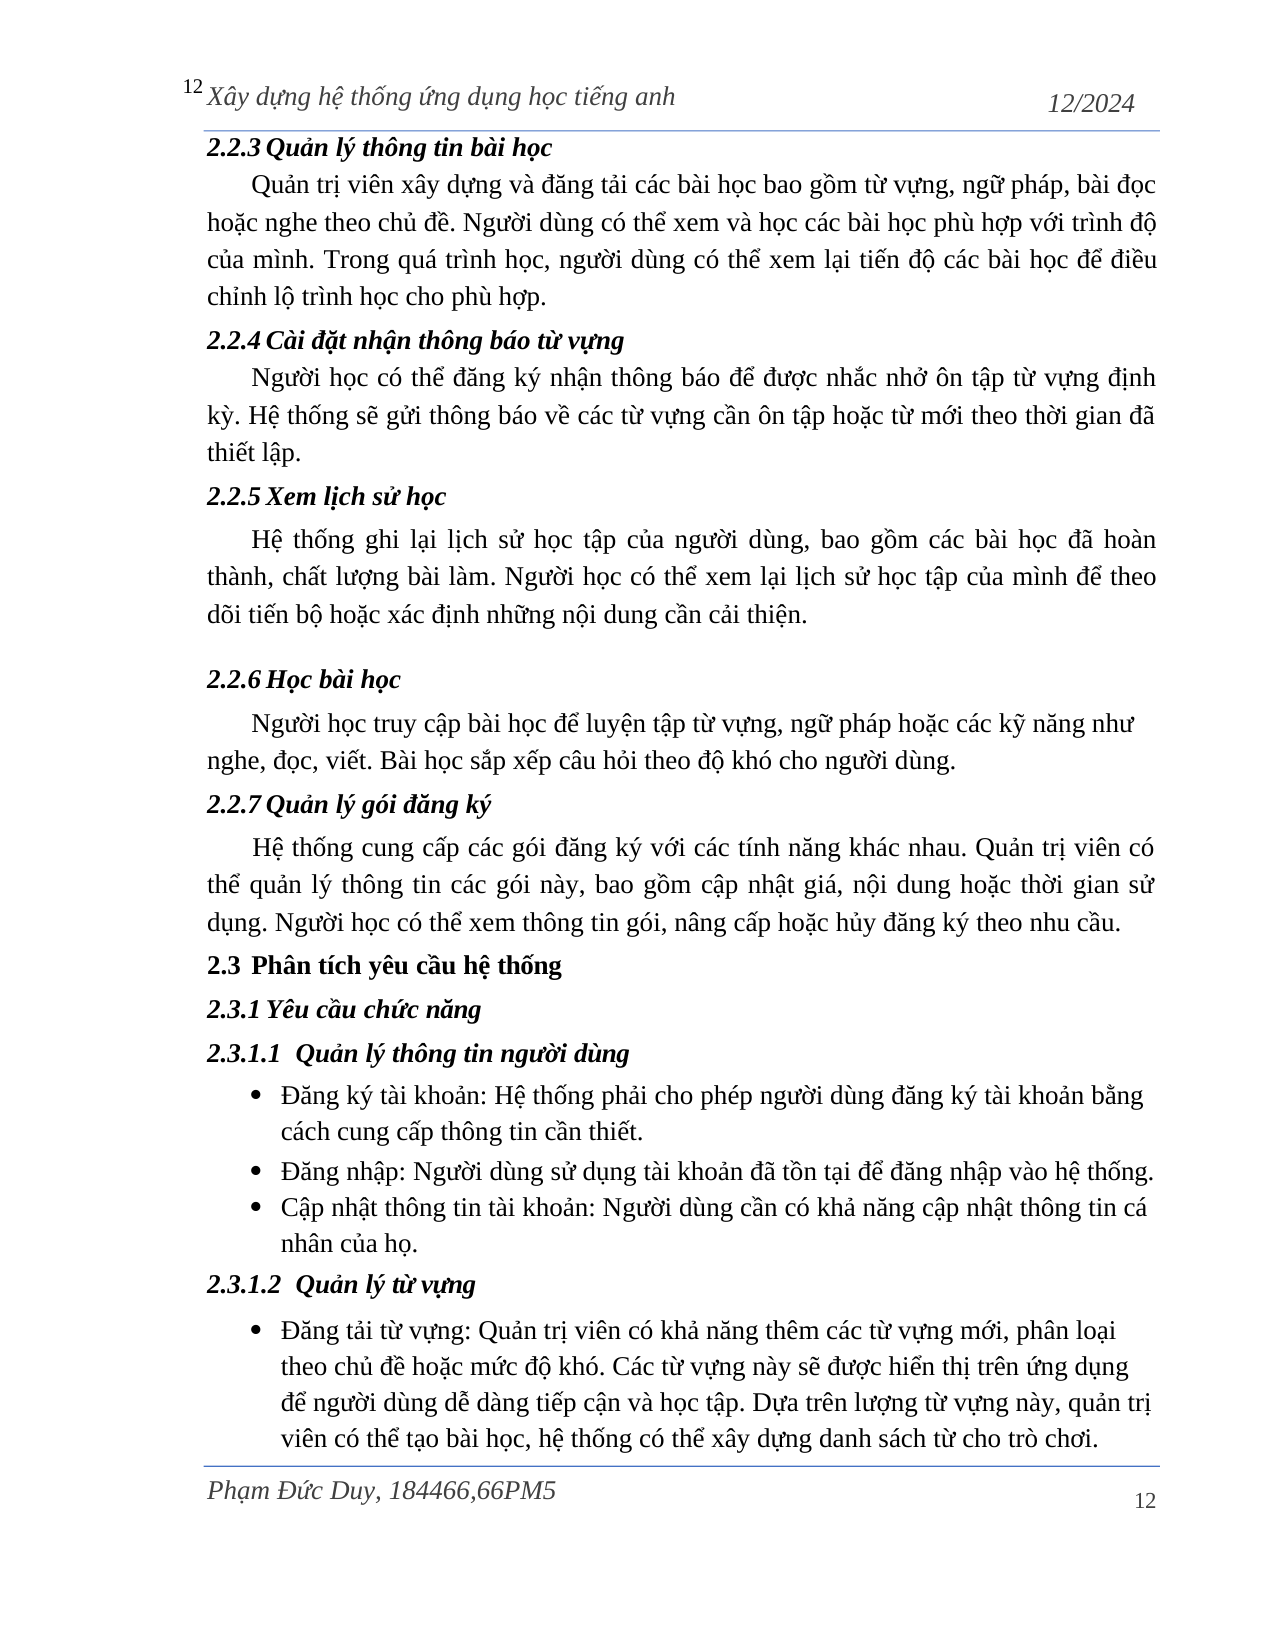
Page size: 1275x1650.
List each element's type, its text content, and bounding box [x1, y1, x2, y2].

subtitle Quản lý từ vựng [207, 1268, 1189, 1299]
subtitle Quản lý thông tin bài học [207, 131, 1189, 162]
text Người học có thể đăng ký nhận thông báo để được nhắc nhở ôn tập từ vựng định kỳ. Hệ thống sẽ gửi thông báo về các từ vựng cần ôn tập hoặc từ mới theo thời gian đã thiết lập. [207, 361, 1157, 467]
subtitle Xem lịch sử học [207, 479, 1189, 511]
text Quản trị viên xây dựng và đăng tải các bài học bao gồm từ vựng, ngữ pháp, bài đọc hoặc nghe theo chủ đề. Người dùng có thể xem và học các bài học phù hợp với trình độ của mình. Trong quá trình học, người dùng có thể xem lại tiến độ các bài học để điều chỉnh lộ trình học cho phù hợp. [207, 169, 1157, 312]
list Quản lý thông tin người dùng [207, 1037, 1189, 1068]
subtitle Yêu cầu chức năng [207, 993, 1189, 1024]
list Đăng ký tài khoản: Hệ thống phải cho phép người dùng đăng ký tài khoản bằng cách cung cấp thông tin cần thiết. [251, 1079, 1144, 1146]
list Cập nhật thông tin tài khoản: Người dùng cần có khả năng cập nhật thông tin cá nhân của họ. [251, 1191, 1148, 1258]
text Hệ thống ghi lại lịch sử học tập của người dùng, bao gồm các bài học đã hoàn thành, chất lượng bài làm. Người học có thể xem lại lịch sử học tập của mình để theo dõi tiến bộ hoặc xác định những nội dung cần cải thiện. [207, 523, 1157, 629]
subtitle Cài đặt nhận thông báo từ vựng [207, 324, 1189, 355]
text Hệ thống cung cấp các gói đăng ký với các tính năng khác nhau. Quản trị viên có thể quản lý thông tin các gói này, bao gồm cập nhật giá, nội dung hoặc thời gian sử dụng. Người học có thể xem thông tin gói, nâng cấp hoặc hủy đăng ký theo nhu cầu. [207, 831, 1156, 937]
list Đăng nhập: Người dùng sử dụng tài khoản đã tồn tại để đăng nhập vào hệ thống. [251, 1155, 1189, 1186]
text Người học truy cập bài học để luyện tập từ vựng, ngữ pháp hoặc các kỹ năng như nghe, đọc, viết. Bài học sắp xếp câu hỏi theo độ khó cho người dùng. [207, 707, 1170, 775]
subtitle Quản lý gói đăng ký [207, 788, 1189, 819]
subtitle Học bài học [207, 663, 1189, 694]
list Đăng tải từ vựng: Quản trị viên có khả năng thêm các từ vựng mới, phân loại theo chủ đề hoặc mức độ khó. Các từ vựng này sẽ được hiển thị trên ứng dụng để người dùng dễ dàng tiếp cận và học tập. Dựa trên lượng từ vựng này, quản trị viên có thể tạo bài học, hệ thống có thể xây dựng danh sách từ cho trò chơi. [251, 1314, 1157, 1453]
subtitle Phân tích yêu cầu hệ thống [207, 949, 1189, 981]
